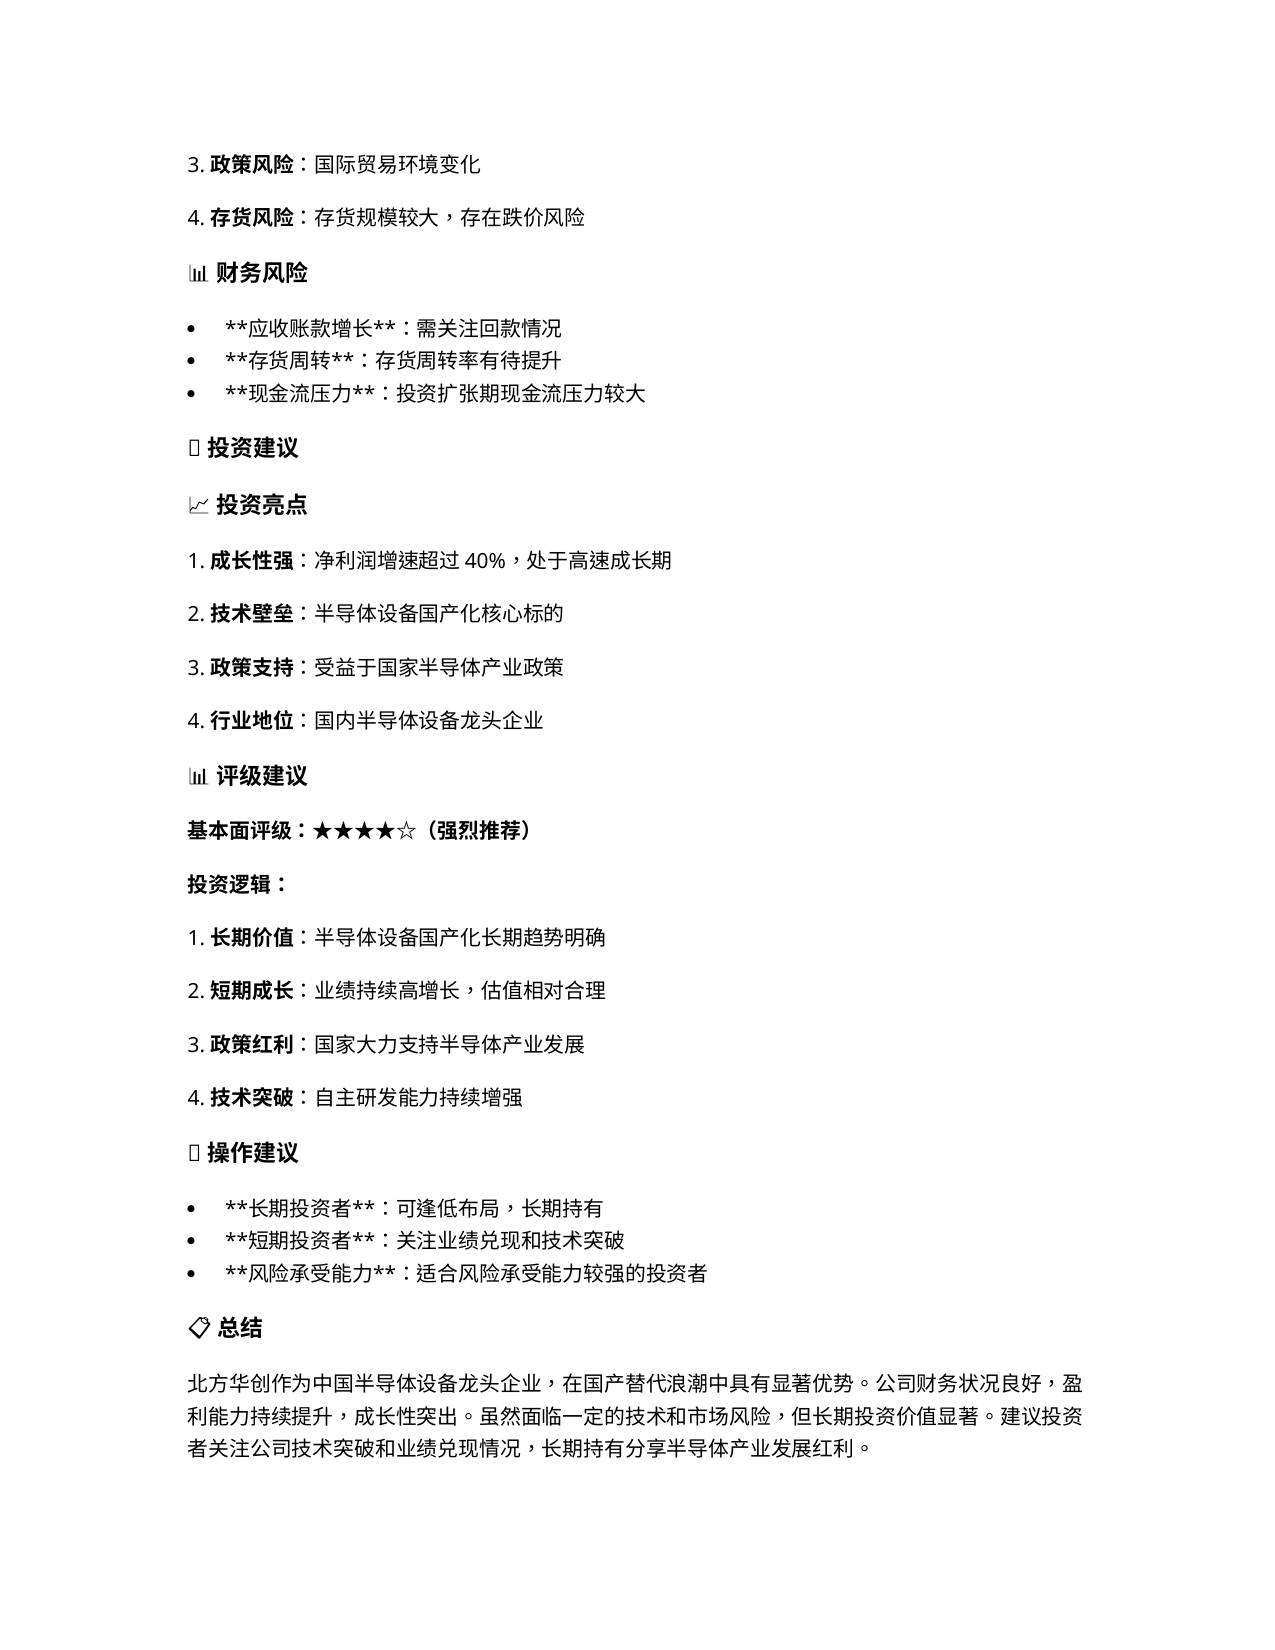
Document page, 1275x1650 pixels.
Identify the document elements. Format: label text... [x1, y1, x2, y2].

text 2. 技术壁垒：半导体设备国产化核心标的 [187, 599, 1087, 628]
subtitle 📊 评级建议 [187, 759, 1087, 791]
text 4. 行业地位：国内半导体设备龙头企业 [187, 706, 1087, 734]
text 4. 存货风险：存货规模较大，存在跌价风险 [187, 203, 1087, 232]
list **存货周转**：存货周转率有待提升 [187, 346, 1087, 375]
subtitle 📋 总结 [187, 1312, 1087, 1344]
text 4. 技术突破：自主研发能力持续增强 [187, 1083, 1087, 1112]
list **应收账款增长**：需关注回款情况 [187, 314, 1087, 342]
text 基本面评级：★★★★☆（强烈推荐） [187, 816, 1087, 845]
list **风险承受能力**：适合风险承受能力较强的投资者 [187, 1259, 1087, 1287]
text 北方华创作为中国半导体设备龙头企业，在国产替代浪潮中具有显著优势。公司财务状况良好，盈利能力持续提升，成长性突出。虽然面临一定的技术和市场风险，但长期投资价值显著。建议投资者关注公司技术突破和业绩兑现情况，长期持有分享半导体产业发展红利。 [187, 1369, 1087, 1463]
text 1. 长期价值：半导体设备国产化长期趋势明确 [187, 923, 1087, 952]
subtitle 🎯 操作建议 [187, 1137, 1087, 1168]
text 1. 成长性强：净利润增速超过40%，处于高速成长期 [187, 546, 1087, 574]
list **短期投资者**：关注业绩兑现和技术突破 [187, 1226, 1087, 1255]
subtitle 📈 投资亮点 [187, 489, 1087, 520]
text 3. 政策红利：国家大力支持半导体产业发展 [187, 1030, 1087, 1058]
text 3. 政策风险：国际贸易环境变化 [187, 150, 1087, 178]
subtitle 🎯 投资建议 [187, 432, 1087, 463]
list **现金流压力**：投资扩张期现金流压力较大 [187, 379, 1087, 407]
list **长期投资者**：可逢低布局，长期持有 [187, 1194, 1087, 1222]
text 投资逻辑： [187, 870, 1087, 898]
text 2. 短期成长：业绩持续高增长，估值相对合理 [187, 977, 1087, 1005]
subtitle 📊 财务风险 [187, 257, 1087, 288]
text 3. 政策支持：受益于国家半导体产业政策 [187, 653, 1087, 681]
